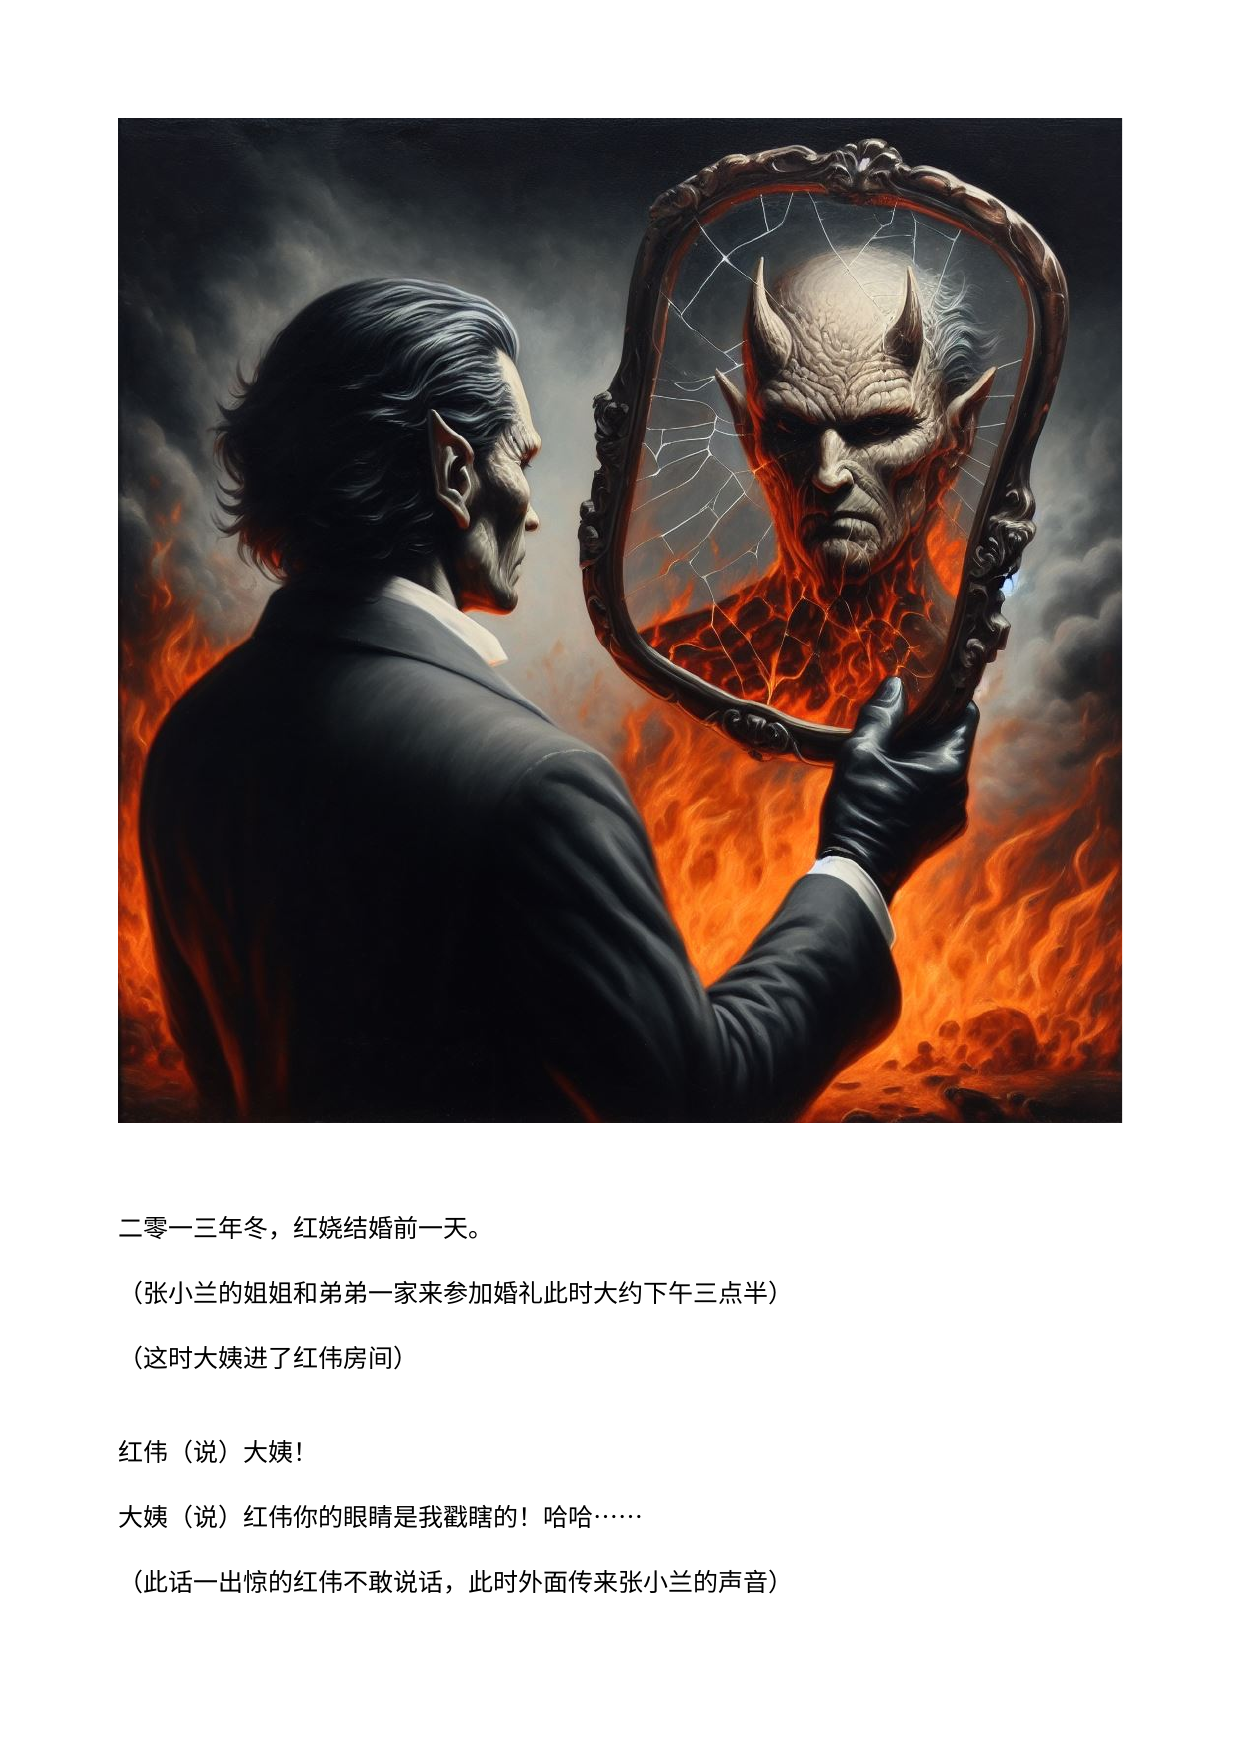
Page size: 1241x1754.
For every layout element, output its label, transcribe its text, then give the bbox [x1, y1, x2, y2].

text 红伟（说）大姨！ [118, 1432, 1122, 1468]
text 大姨（说）红伟你的眼睛是我戳瞎的！哈哈…… [118, 1497, 1122, 1533]
text （张小兰的姐姐和弟弟一家来参加婚礼此时大约下午三点半） [118, 1273, 1122, 1310]
text 二零一三年冬，红娆结婚前一天。 [118, 1208, 1122, 1245]
text （此话一出惊的红伟不敢说话，此时外面传来张小兰的声音） [118, 1562, 1122, 1598]
text （这时大姨进了红伟房间） [118, 1338, 1122, 1375]
picture [118, 118, 1123, 1123]
